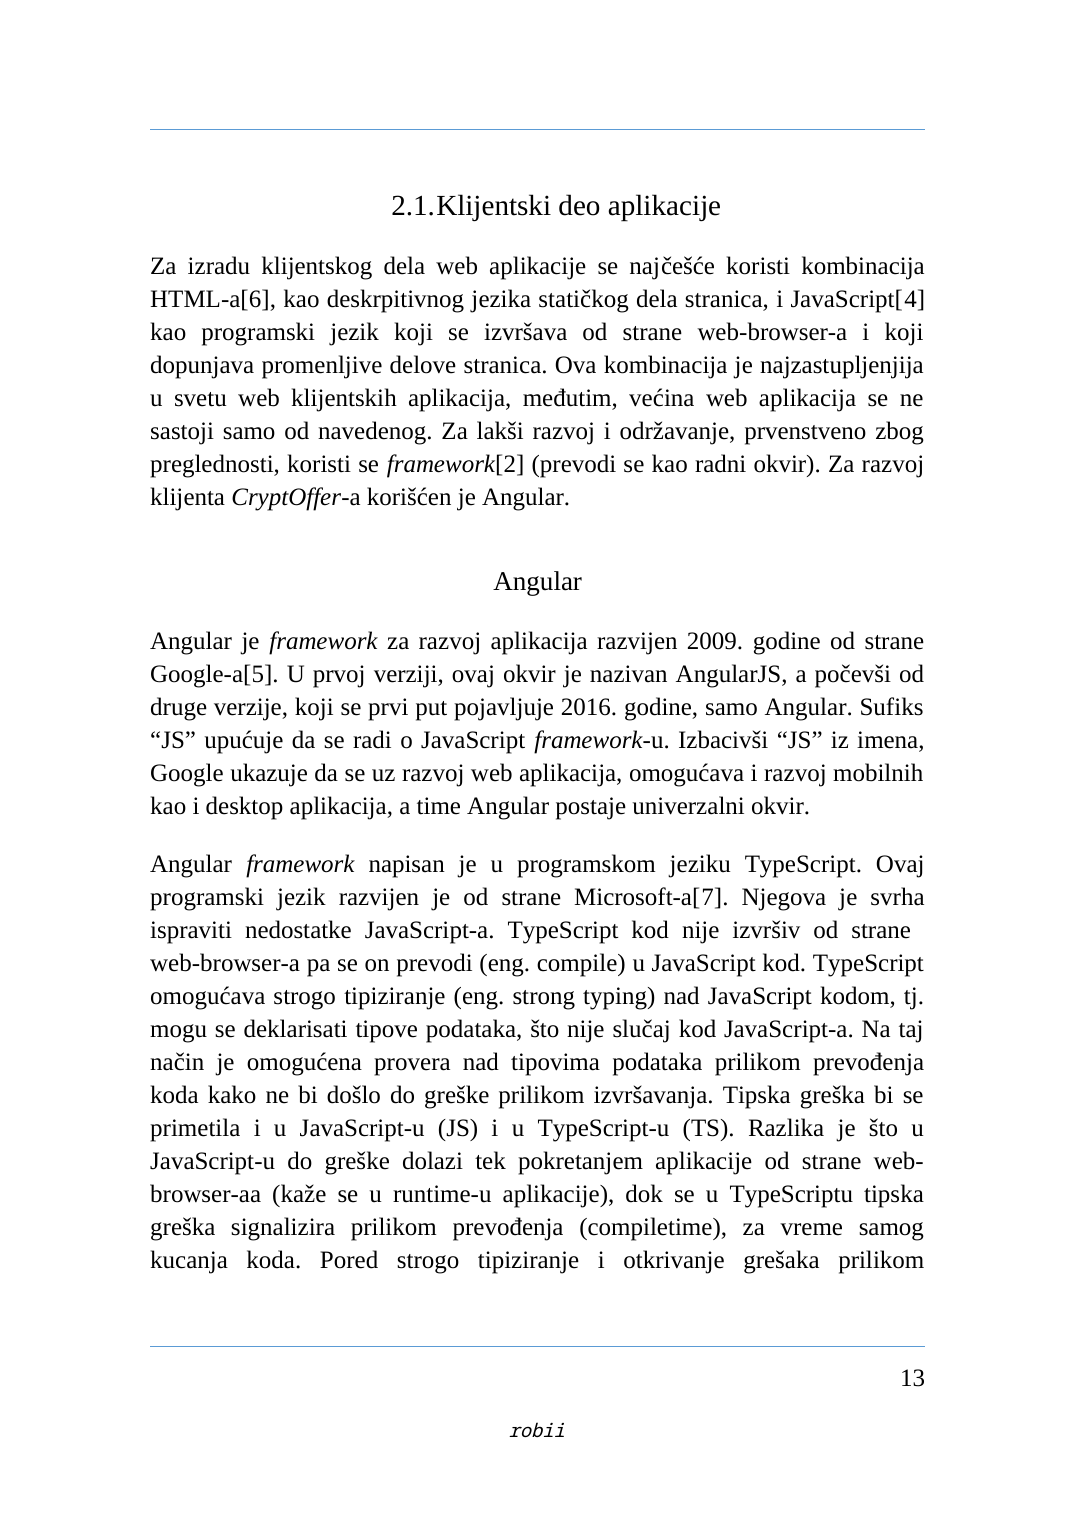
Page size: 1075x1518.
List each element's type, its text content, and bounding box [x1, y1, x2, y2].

text Angular je framework za razvoj aplikacija razvijen 2009. godine od strane Google-a[5]. U prvoj verziji, ovaj okvir je nazivan AngularJS, a počevši od druge verzije, koji se prvi put pojavljuje 2016. godine, samo Angular. Sufiks “JS” upućuje da se radi o JavaScript framework-u. Izbacivši “JS” iz imena, Google ukazuje da se uz razvoj web aplikacija, omogućava i razvoj mobilnih kao i desktop aplikacija, a time Angular postaje univerzalni okvir. [150, 626, 925, 820]
subtitle Klijentski deo aplikacije [187, 188, 925, 221]
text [150, 849, 925, 1274]
subtitle Angular [150, 565, 925, 597]
text Za izradu klijentskog dela web aplikacije se najčešće koristi kombinacija HTML-a[6], kao deskrpitivnog jezika statičkog dela stranica, i JavaScript[4] kao programski jezik koji se izvršava od strane web-browser-a i koji dopunjava promenljive delove stranica. Ova kombinacija je najzastupljenjija u svetu web klijentskih aplikacija, međutim, većina web aplikacija se ne sastoji samo od navedenog. Za lakši razvoj i održavanje, prvenstveno zbog preglednosti, koristi se framework[2] (prevodi se kao radni okvir). Za razvoj klijenta CryptOffer-a korišćen je Angular. [150, 251, 925, 511]
